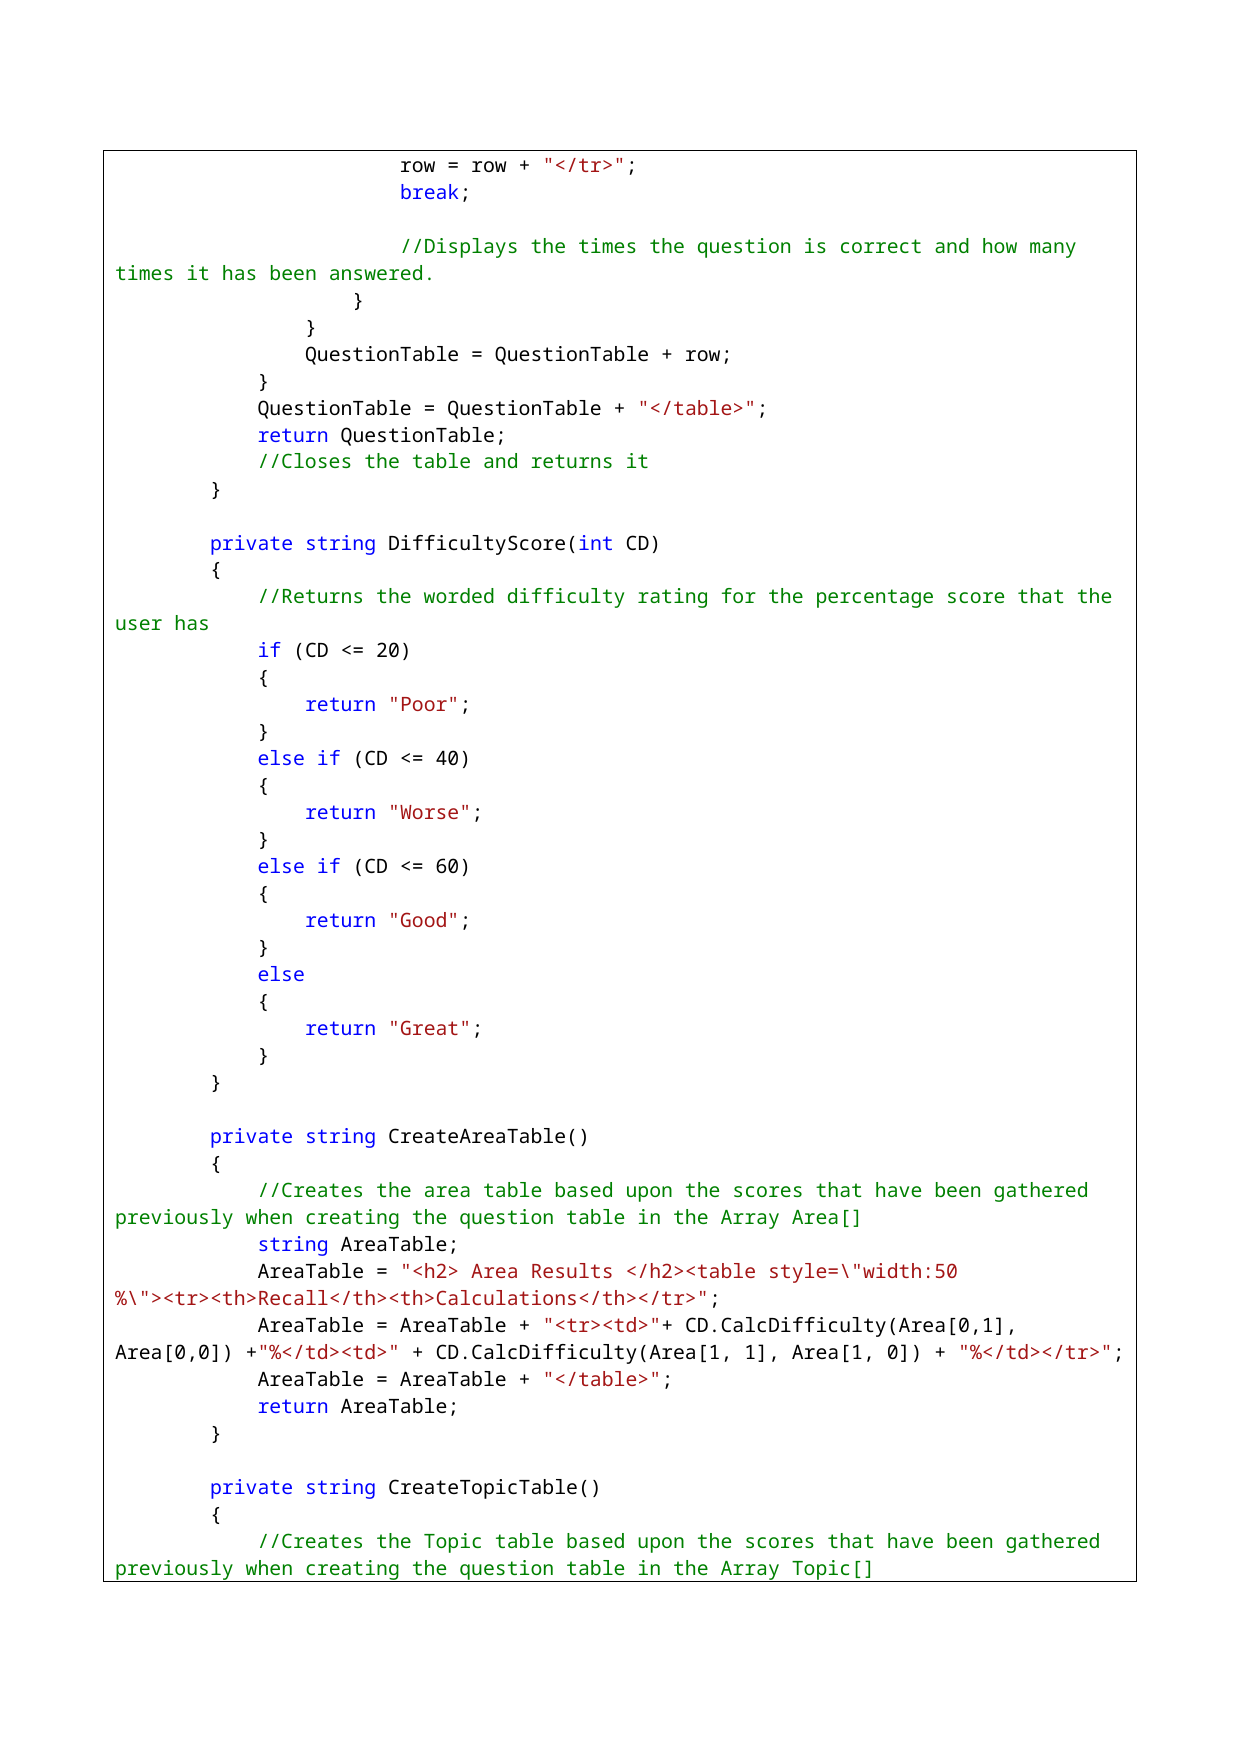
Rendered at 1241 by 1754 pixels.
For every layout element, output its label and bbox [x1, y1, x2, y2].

table_cell [104, 151, 1136, 1581]
